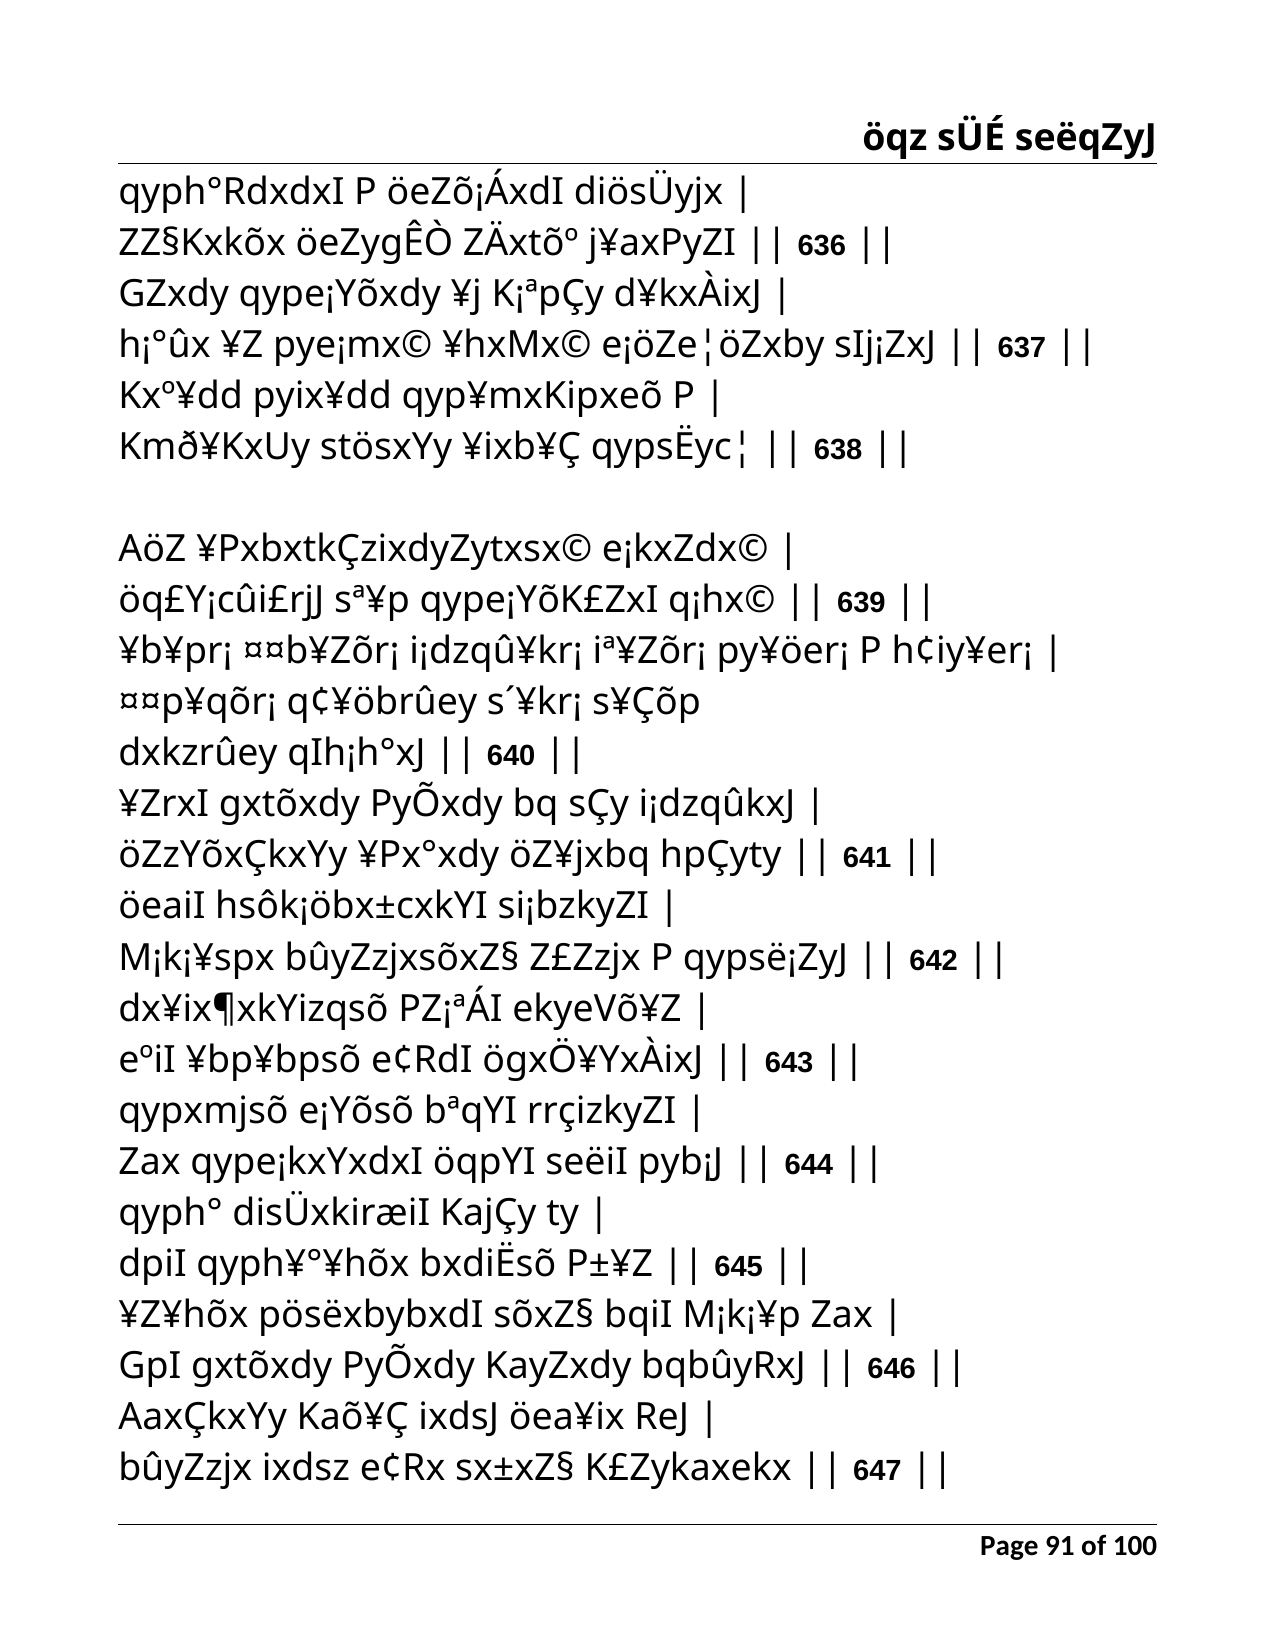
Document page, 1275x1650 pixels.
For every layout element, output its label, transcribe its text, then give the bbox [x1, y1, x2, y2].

text ¥Z¥hõx pösëxbybxdI sõxZ§ bqiI M¡k¡¥p Zax | [118, 1287, 1216, 1338]
text öq£Y¡cûi£rjJ sª¥p qype¡YõK£ZxI q¡hx© || 639 || [118, 573, 1216, 624]
text GZxdy qype¡Yõxdy ¥j K¡ªpÇy d¥kxÀixJ | [118, 266, 1216, 317]
text eºiI ¥bp¥bpsõ e¢RdI ögxÖ¥YxÀixJ || 643 || [118, 1032, 1216, 1083]
text ZZ§Kxkõx öeZygÊÒ ZÄxtõº j¥axPyZI || 636 || [118, 215, 1216, 266]
text Kmð¥KxUy stösxYy ¥ixb¥Ç qypsËyc¦ || 638 || [118, 419, 1216, 471]
text dx¥ix¶xkYizqsõ PZ¡ªÁI ekyeVõ¥Z | [118, 981, 1216, 1032]
text qyph° disÜxkiræiI KajÇy ty | [118, 1185, 1216, 1236]
text h¡°ûx ¥Z pye¡mx© ¥hxMx© e¡öZe¦öZxby sIj¡ZxJ || 637 || [118, 317, 1216, 368]
text öeaiI hsôk¡öbx±cxkYI si¡bzkyZI | [118, 879, 1216, 930]
text öZzYõxÇkxYy ¥Px°xdy öZ¥jxbq hpÇyty || 641 || [118, 828, 1216, 879]
text ¤¤p¥qõr¡ q¢¥öbrûey s´¥kr¡ s¥Çõp [118, 675, 1216, 726]
text dxkzrûey qIh¡h°xJ || 640 || [118, 726, 1216, 777]
text ¥b¥pr¡ ¤¤b¥Zõr¡ i¡dzqû¥kr¡ iª¥Zõr¡ py¥öer¡ P h¢iy¥er¡ | [118, 624, 1216, 675]
text Zax qype¡kxYxdxI öqpYI seëiI pyb¡J || 644 || [118, 1134, 1216, 1185]
text dpiI qyph¥°¥hõx bxdiËsõ P±¥Z || 645 || [118, 1236, 1216, 1287]
text Kxº¥dd pyix¥dd qyp¥mxKipxeõ P | [118, 368, 1216, 419]
text GpI gxtõxdy PyÕxdy KayZxdy bqbûyRxJ || 646 || [118, 1338, 1216, 1389]
text bûyZzjx ixdsz e¢Rx sx±xZ§ K£Zykaxekx || 647 || [118, 1440, 1216, 1491]
text qypxmjsõ e¡Yõsõ bªqYI rrçizkyZI | [118, 1083, 1216, 1134]
text AaxÇkxYy Kaõ¥Ç ixdsJ öea¥ix ReJ | [118, 1389, 1216, 1440]
text M¡k¡¥spx bûyZzjxsõxZ§ Z£Zzjx P qypsë¡ZyJ || 642 || [118, 930, 1216, 981]
text AöZ ¥PxbxtkÇzixdyZytxsx© e¡kxZdx© | [118, 522, 1216, 573]
text ¥ZrxI gxtõxdy PyÕxdy bq sÇy i¡dzqûkxJ | [118, 777, 1216, 828]
text qyph°RdxdxI P öeZõ¡ÁxdI diösÜyjx | [118, 164, 1216, 215]
